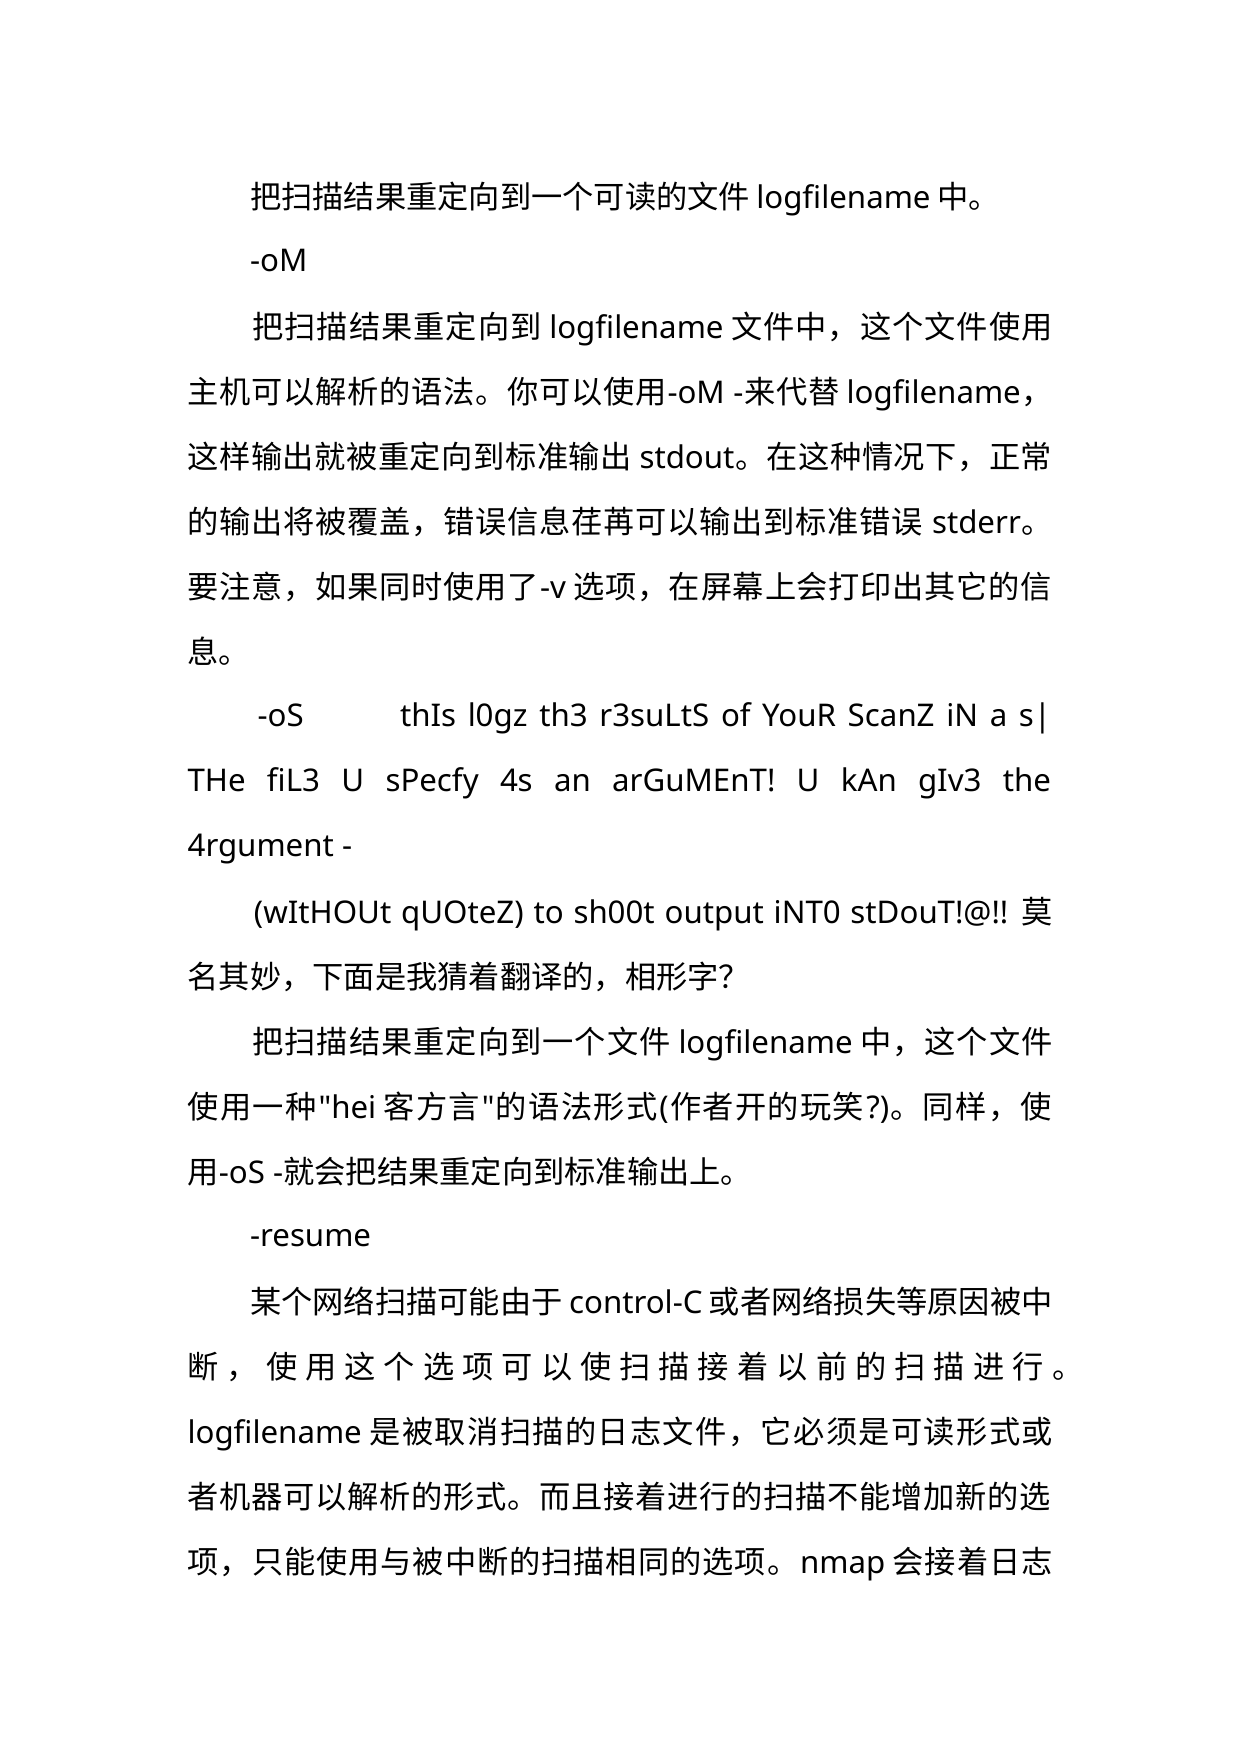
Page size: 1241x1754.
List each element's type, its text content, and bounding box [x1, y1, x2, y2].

text 把扫描结果重定向到logfilename文件中，这个文件使用主机可以解析的语法。你可以使用-oM -来代替logfilename，这样输出就被重定向到标准输出stdout。在这种情况下，正常的输出将被覆盖，错误信息荏苒可以输出到标准错误 stderr。要注意，如果同时使用了-v选项，在屏幕上会打印出其它的信息。 [187, 292, 1053, 682]
text 把扫描结果重定向到一个文件logfilename中，这个文件使用一种"hei客方言"的语法形式(作者开的玩笑?)。同样，使用-oS -就会把结果重定向到标准输出上。 [187, 1007, 1053, 1202]
text 把扫描结果重定向到一个可读的文件logfilename中。 [187, 162, 1053, 227]
text (wItHOUt qUOteZ) to sh00t output iNT0 stDouT!@!! 莫名其妙，下面是我猜着翻译的，相形字？ [187, 877, 1053, 1007]
text -oM [187, 227, 1053, 292]
text -oS thIs l0gz th3 r3suLtS of YouR ScanZ iN a s| THe fiL3 U sPecfy 4s an arGuMEnT! U kAn gIv3 the 4rgument - [187, 682, 1053, 877]
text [187, 1267, 1053, 1592]
text -resume [187, 1202, 1053, 1267]
